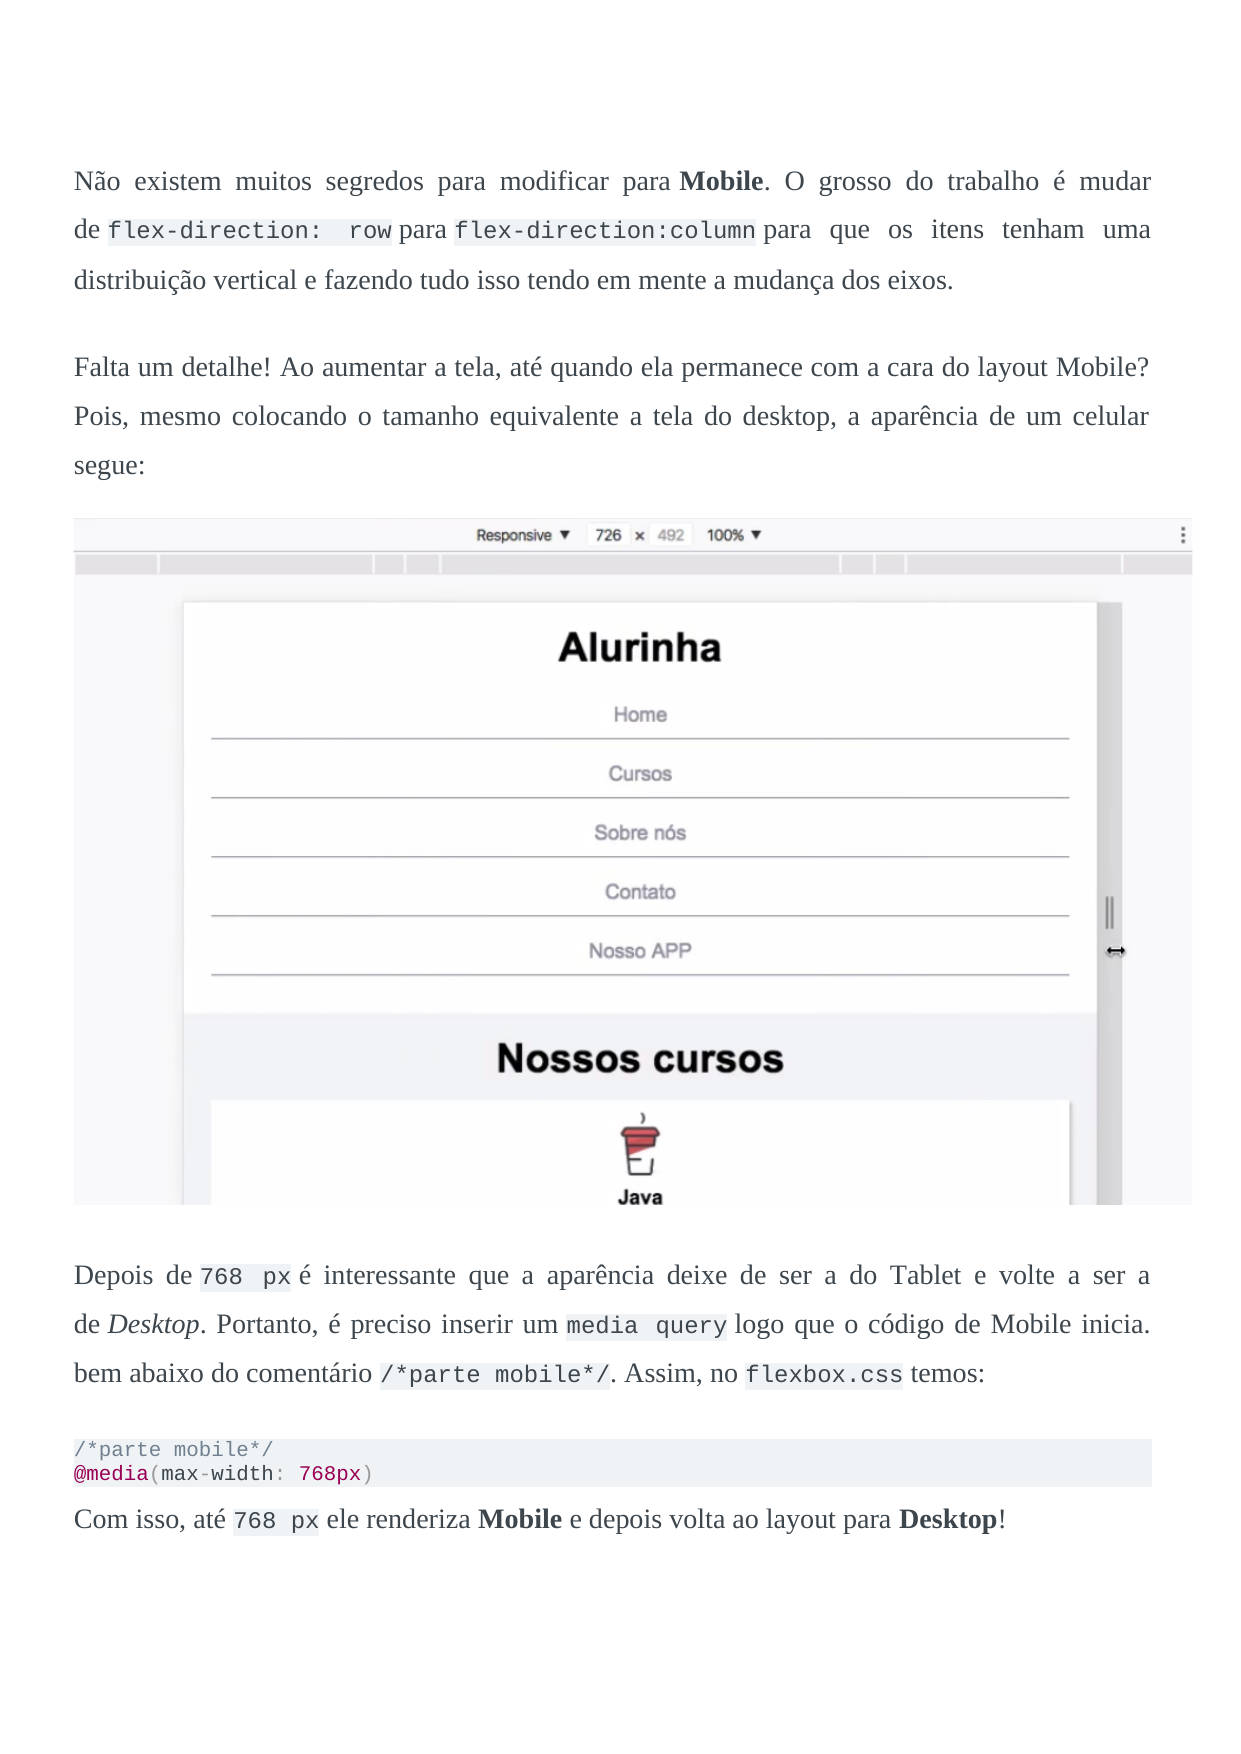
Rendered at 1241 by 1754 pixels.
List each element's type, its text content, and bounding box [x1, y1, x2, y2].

picture [73, 518, 1193, 1205]
text Falta um detalhe! Ao aumentar a tela, até quando ela permanece com a cara do layout Mobile? Pois, mesmo colocando o tamanho equivalente a tela do desktop, a aparência de um celular segue: [74, 333, 1152, 481]
text Com isso, até 768 px ele renderiza Mobile e depois volta ao layout para Desktop! [74, 1487, 1152, 1536]
text /*parte mobile*/ [74, 1439, 1152, 1463]
text Não existem muitos segredos para modificar para Mobile. O grosso do trabalho é mudar de flex-direction: row para flex-direction:column para que os itens tenham uma distribuição vertical e fazendo tudo isso tendo em mente a mudança dos eixos. [74, 148, 1152, 295]
text @media(max-width: 768px) [74, 1463, 1152, 1487]
text Depois de 768 px é interessante que a aparência deixe de ser a do Tablet e volte a ser a de Desktop. Portanto, é preciso inserir um media query logo que o código de Mobile inicia. bem abaixo do comentário /*parte mobile*/. Assim, no flexbox.css temos: [74, 1242, 1152, 1390]
